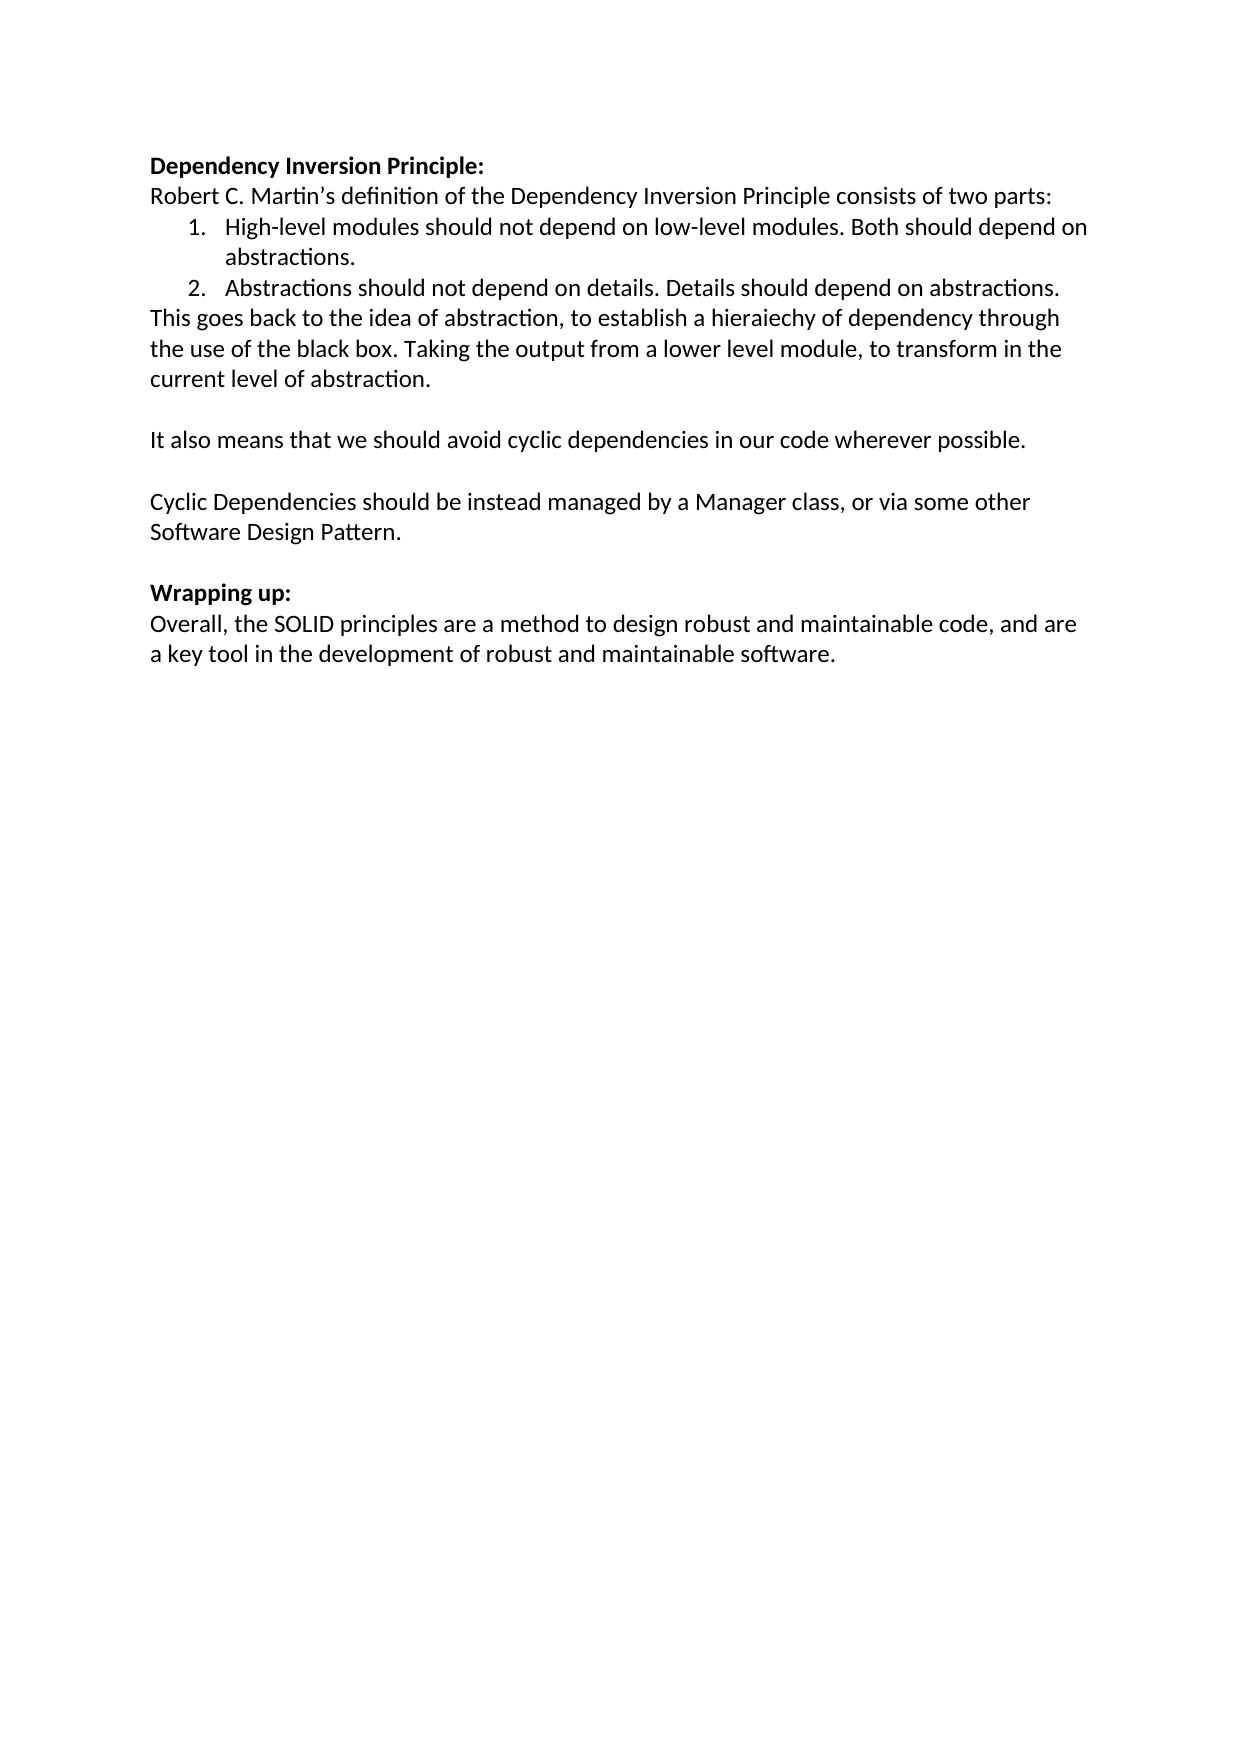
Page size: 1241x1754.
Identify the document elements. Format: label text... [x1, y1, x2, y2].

text It also means that we should avoid cyclic dependencies in our code wherever possible. [150, 425, 1090, 455]
text Dependency Inversion Principle: [150, 150, 1090, 181]
text Cyclic Dependencies should be instead managed by a Manager class, or via some other Software Design Pattern. [150, 486, 1090, 547]
text Overall, the SOLID principles are a method to design robust and maintainable code, and are a key tool in the development of robust and maintainable software. [150, 608, 1090, 669]
text Wrapping up: [150, 577, 1090, 608]
list High-level modules should not depend on low-level modules. Both should depend on abstractions. [187, 211, 1090, 272]
text Robert C. Martin’s definition of the Dependency Inversion Principle consists of two parts: [150, 181, 1090, 211]
text This goes back to the idea of abstraction, to establish a hieraiechy of dependency through the use of the black box. Taking the output from a lower level module, to transform in the current level of abstraction. [150, 303, 1090, 394]
list Abstractions should not depend on details. Details should depend on abstractions. [187, 272, 1090, 303]
